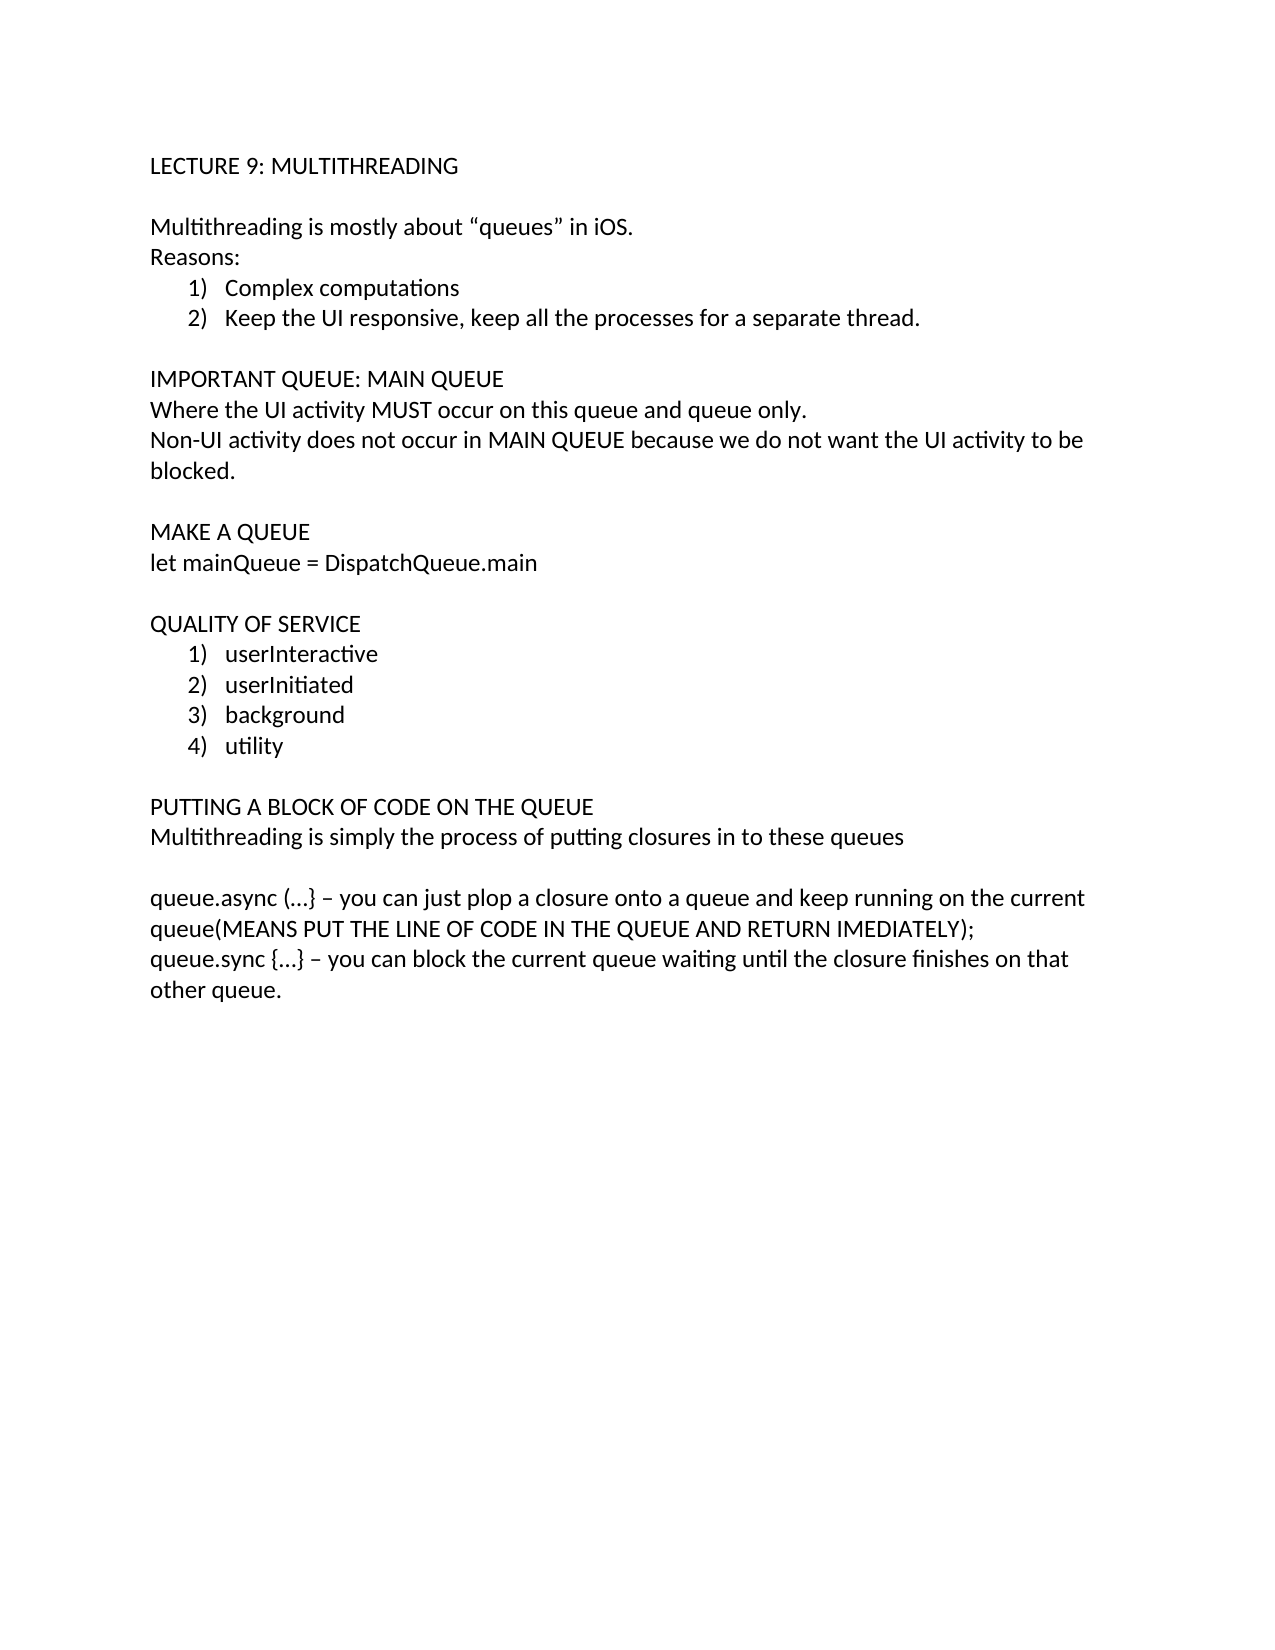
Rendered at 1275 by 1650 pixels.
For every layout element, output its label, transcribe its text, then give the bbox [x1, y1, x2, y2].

text queue.sync {…} – you can block the current queue waiting until the closure finishes on that other queue. [150, 943, 1125, 1004]
list background [187, 699, 1125, 730]
list userInteractive [187, 638, 1125, 669]
text Non-UI activity does not occur in MAIN QUEUE because we do not want the UI activity to be blocked. [150, 425, 1125, 486]
text Where the UI activity MUST occur on this queue and queue only. [150, 394, 1125, 425]
list utility [187, 730, 1125, 760]
text IMPORTANT QUEUE: MAIN QUEUE [150, 364, 1125, 394]
text Multithreading is mostly about “queues” in iOS. [150, 211, 1125, 242]
text Reasons: [150, 242, 1125, 272]
text QUALITY OF SERVICE [150, 608, 1125, 638]
list Complex computations [187, 272, 1125, 303]
text Multithreading is simply the process of putting closures in to these queues [150, 821, 1125, 852]
text queue.async (…} – you can just plop a closure onto a queue and keep running on the current queue(MEANS PUT THE LINE OF CODE IN THE QUEUE AND RETURN IMEDIATELY); [150, 882, 1125, 943]
list userInitiated [187, 669, 1125, 699]
list Keep the UI responsive, keep all the processes for a separate thread. [187, 303, 1125, 333]
text MAKE A QUEUE [150, 516, 1125, 547]
text let mainQueue = DispatchQueue.main [150, 547, 1125, 577]
text PUTTING A BLOCK OF CODE ON THE QUEUE [150, 791, 1125, 821]
text LECTURE 9: MULTITHREADING [150, 150, 1125, 181]
